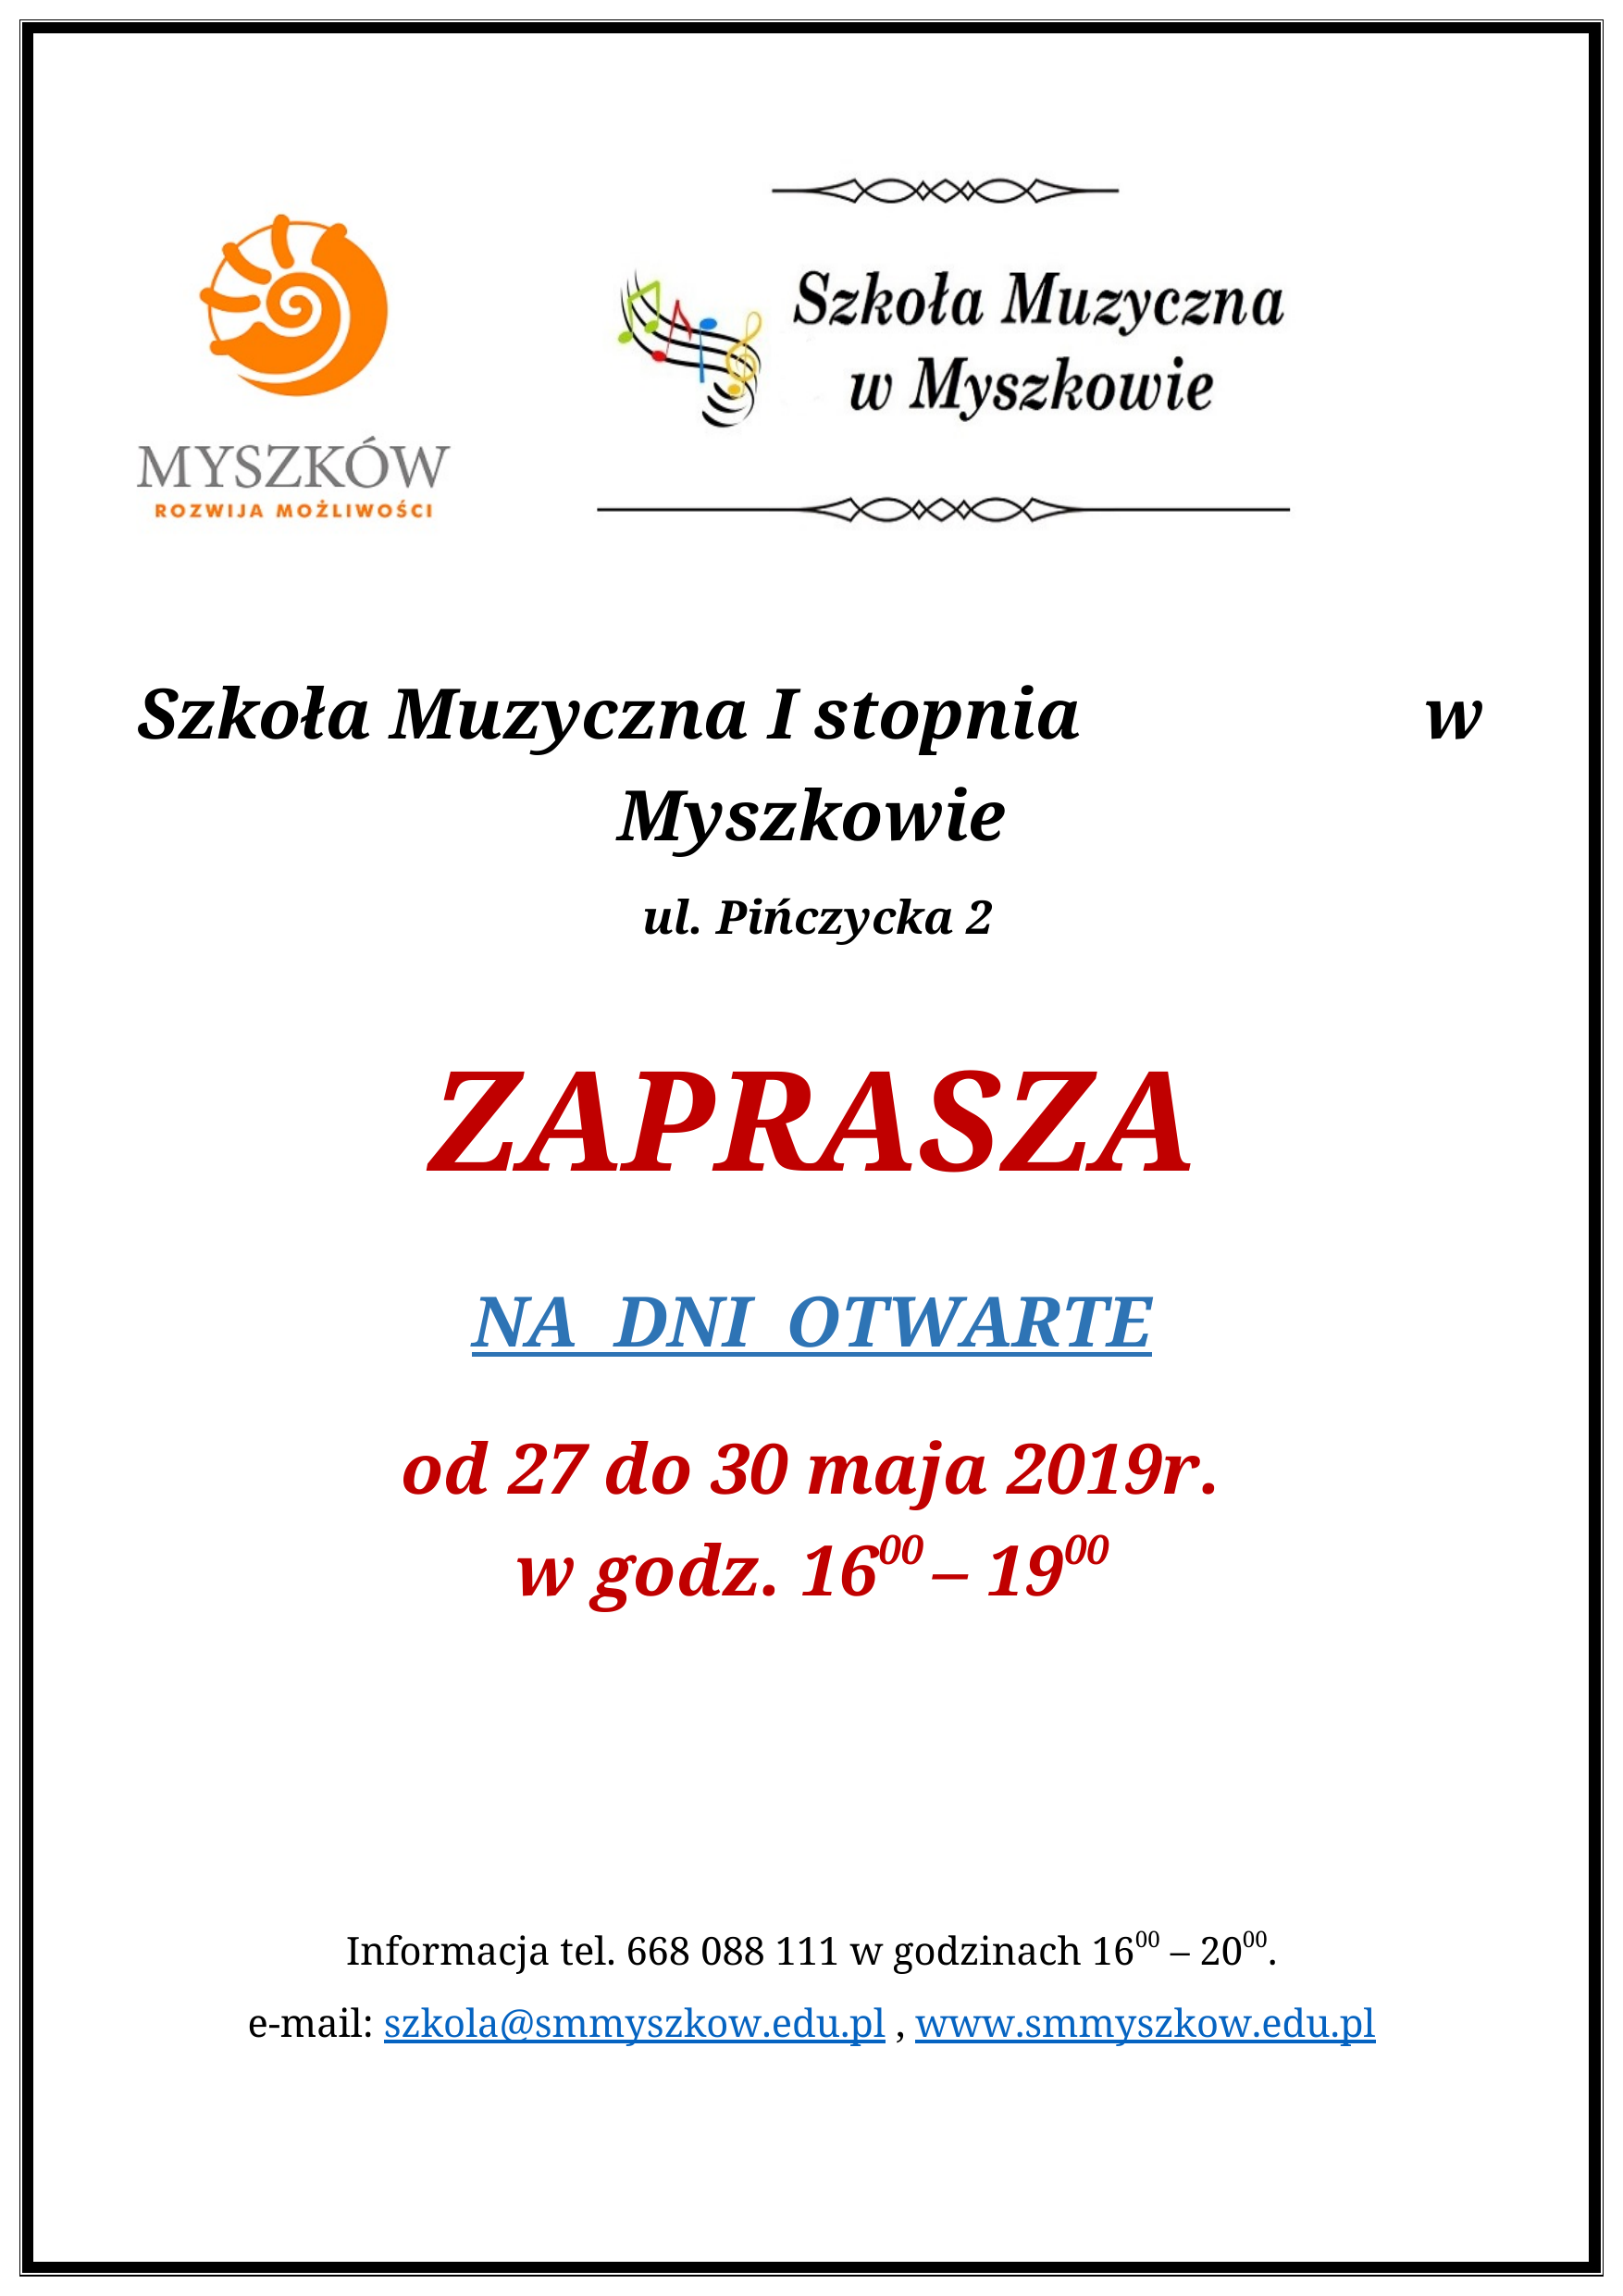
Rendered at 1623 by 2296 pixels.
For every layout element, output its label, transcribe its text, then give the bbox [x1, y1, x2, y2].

text Szkoła Muzyczna I stopnia w Myszkowie [136, 664, 1486, 862]
text od 27 do 30 maja 2019r. [136, 1420, 1486, 1514]
text NA DNI OTWARTE [136, 1272, 1486, 1367]
text ZAPRASZA [136, 1023, 1486, 1211]
text e-mail: szkola@smmyszkow.edu.pl , www.smmyszkow.edu.pl [136, 1996, 1486, 2048]
text Informacja tel. 668 088 111 w godzinach 1600 – 2000. [136, 1924, 1486, 1976]
picture [136, 137, 1429, 538]
text ul. Pińczycka 2 [136, 885, 1486, 948]
text w godz. 1600 – 1900 [136, 1521, 1486, 1617]
